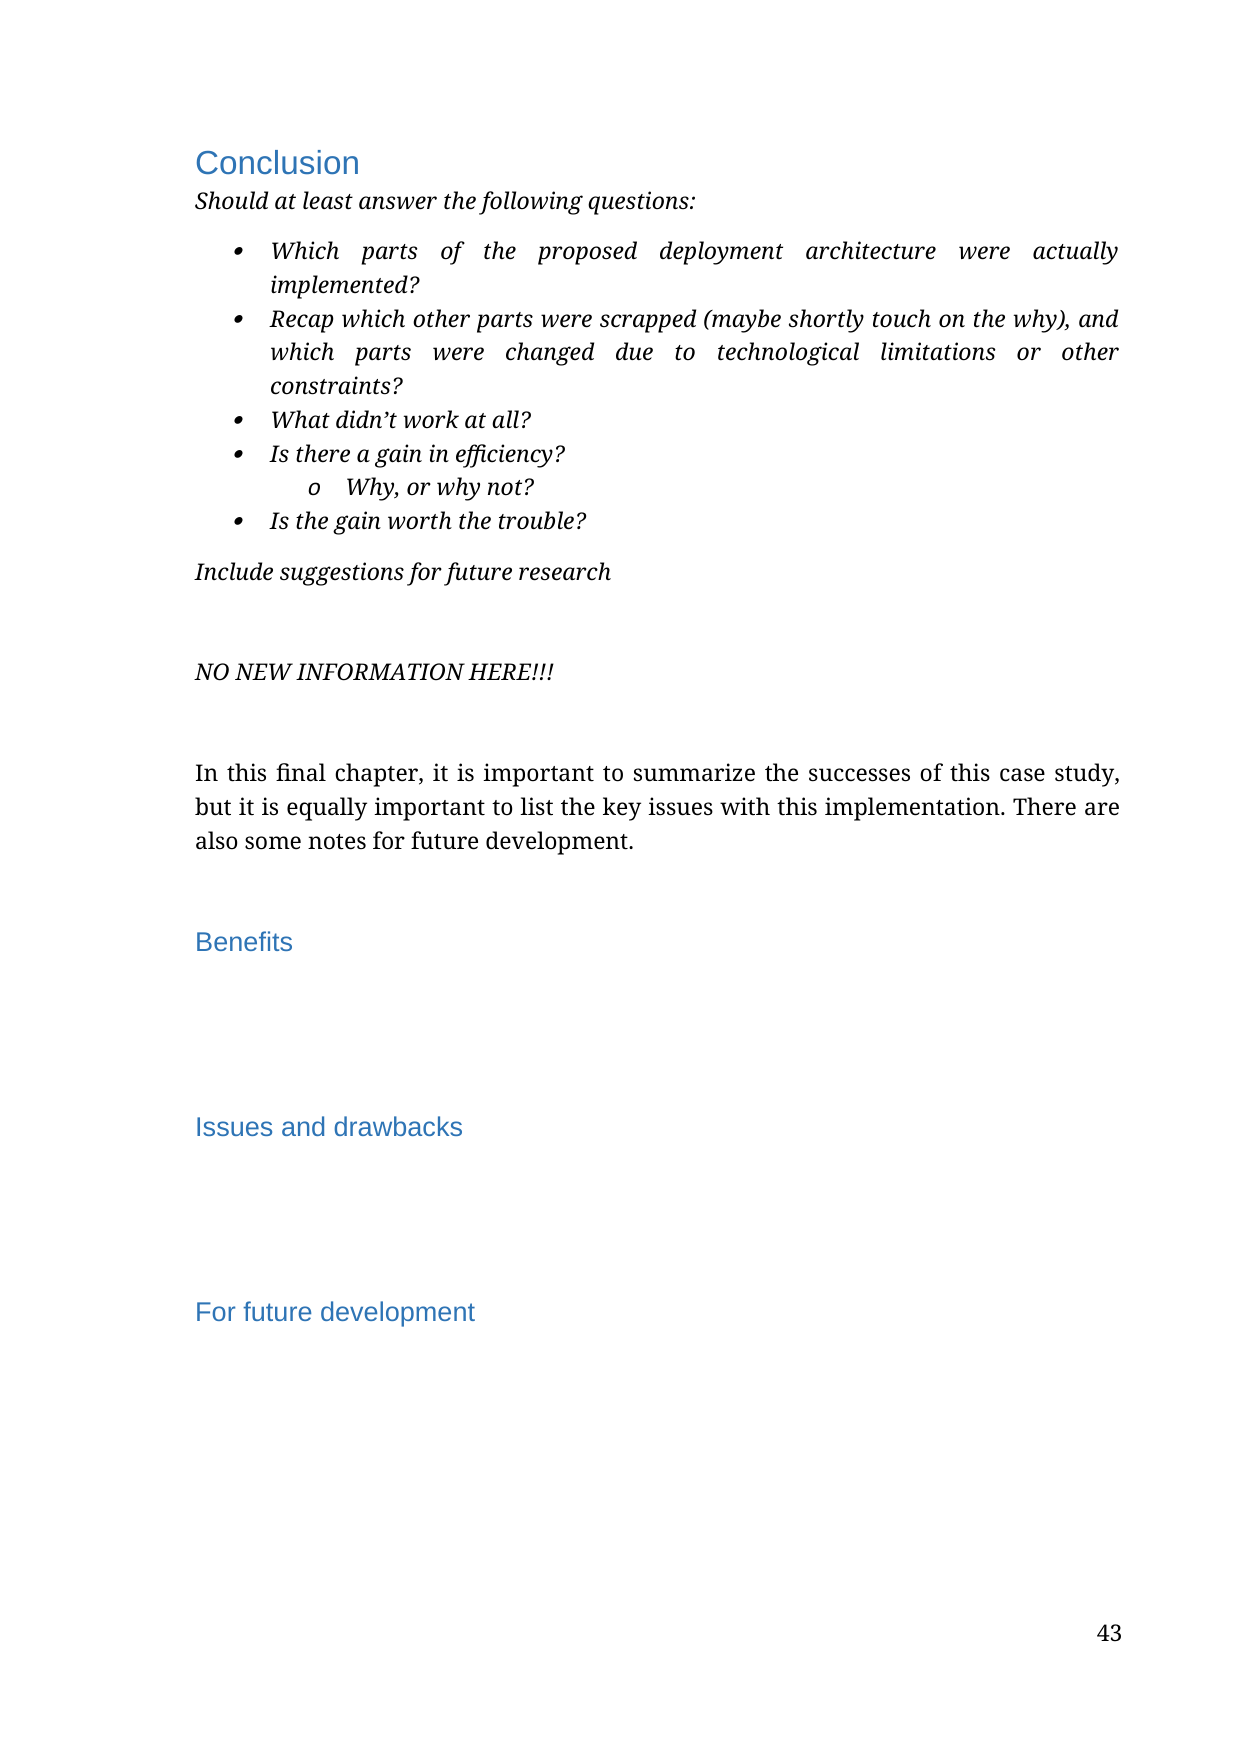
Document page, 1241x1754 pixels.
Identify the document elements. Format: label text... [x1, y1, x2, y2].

text In this final chapter, it is important to summarize the successes of this case study, but it is equally important to list the key issues with this implementation. There are also some notes for future development. [195, 757, 1122, 856]
list Is the gain worth the trouble? [232, 505, 1122, 536]
text NO NEW INFORMATION HERE!!! [195, 656, 1122, 688]
text Should at least answer the following questions: [195, 184, 1122, 216]
list Recap which other parts were scrapped (maybe shortly touch on the why), and which parts were changed due to technological limitations or other constraints? [232, 302, 1122, 401]
text Include suggestions for future research [195, 556, 1122, 587]
subtitle Issues and drawbacks [195, 1111, 1122, 1142]
subtitle Benefits [195, 926, 1122, 957]
list Why, or why not? [307, 471, 1122, 503]
list What didn’t work at all? [232, 404, 1122, 435]
subtitle Conclusion [195, 143, 1122, 182]
list Is there a gain in efficiency? [232, 437, 1122, 469]
list Which parts of the proposed deployment architecture were actually implemented? [232, 235, 1122, 300]
subtitle For future development [195, 1296, 1122, 1327]
